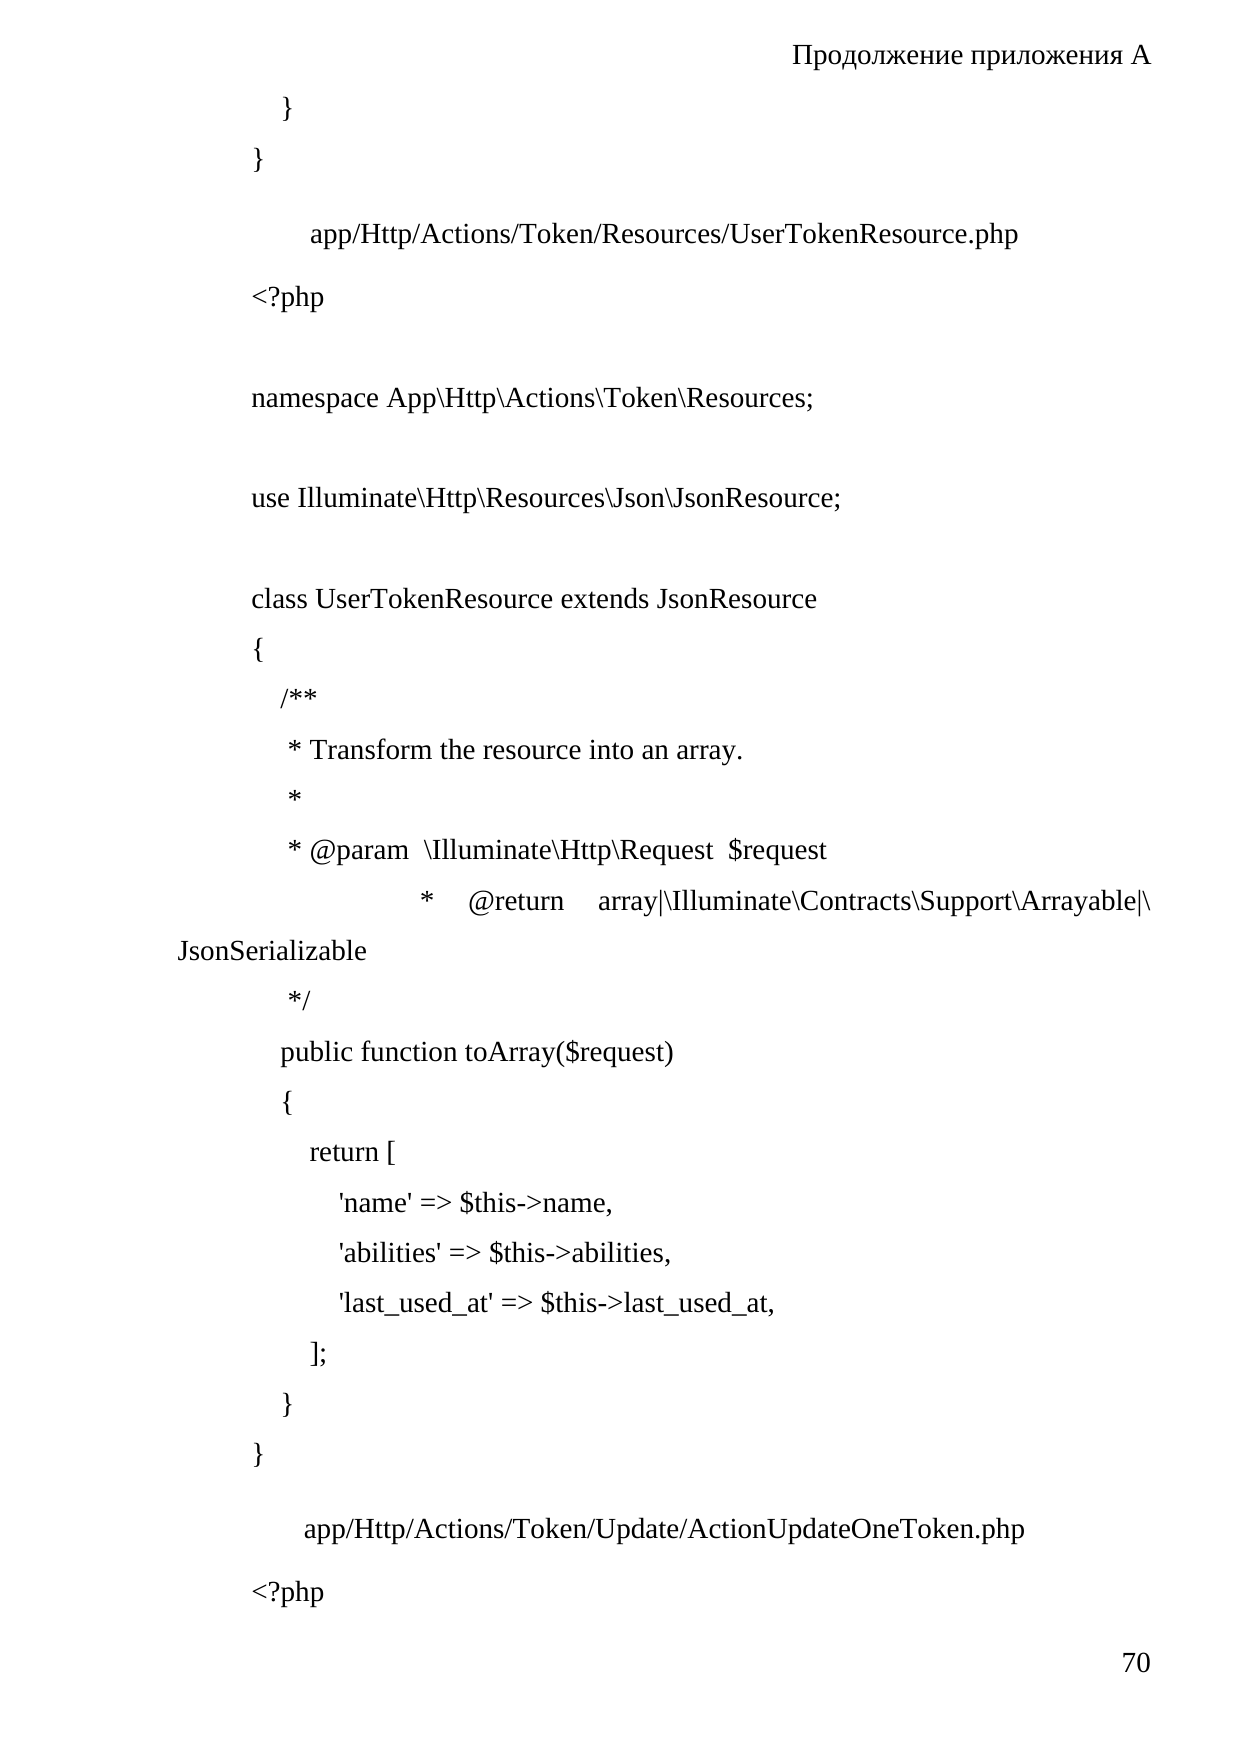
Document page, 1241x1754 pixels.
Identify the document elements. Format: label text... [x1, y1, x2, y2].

text <?php [177, 279, 1152, 313]
text return [ [177, 1134, 1152, 1168]
text ]; [177, 1336, 1152, 1369]
text } [177, 1386, 1152, 1419]
text } [177, 1436, 1152, 1470]
text * @return array|\Illuminate\Contracts\Support\Arrayable|\JsonSerializable [177, 883, 1152, 967]
text namespace App\Http\Actions\Token\Resources; [177, 380, 1152, 413]
text } [177, 141, 1152, 174]
text /** [177, 682, 1152, 715]
text { [177, 1084, 1152, 1118]
text 'name' => $this->name, [177, 1185, 1152, 1218]
text * [177, 782, 1152, 816]
subtitle app/Http/Actions/Token/Resources/UserTokenResource.php [177, 216, 1152, 250]
text public function toArray($request) [177, 1034, 1152, 1067]
text 'last_used_at' => $this->last_used_at, [177, 1285, 1152, 1319]
text * Transform the resource into an array. [177, 732, 1152, 765]
subtitle app/Http/Actions/Token/Update/ActionUpdateOneToken.php [177, 1512, 1152, 1545]
text { [177, 631, 1152, 665]
text } [177, 91, 1152, 124]
text class UserTokenResource extends JsonResource [177, 581, 1152, 614]
text use Illuminate\Http\Resources\Json\JsonResource; [177, 480, 1152, 514]
text */ [177, 983, 1152, 1017]
text <?php [177, 1574, 1152, 1608]
text * @param \Illuminate\Http\Request $request [177, 832, 1152, 866]
text 'abilities' => $this->abilities, [177, 1235, 1152, 1268]
